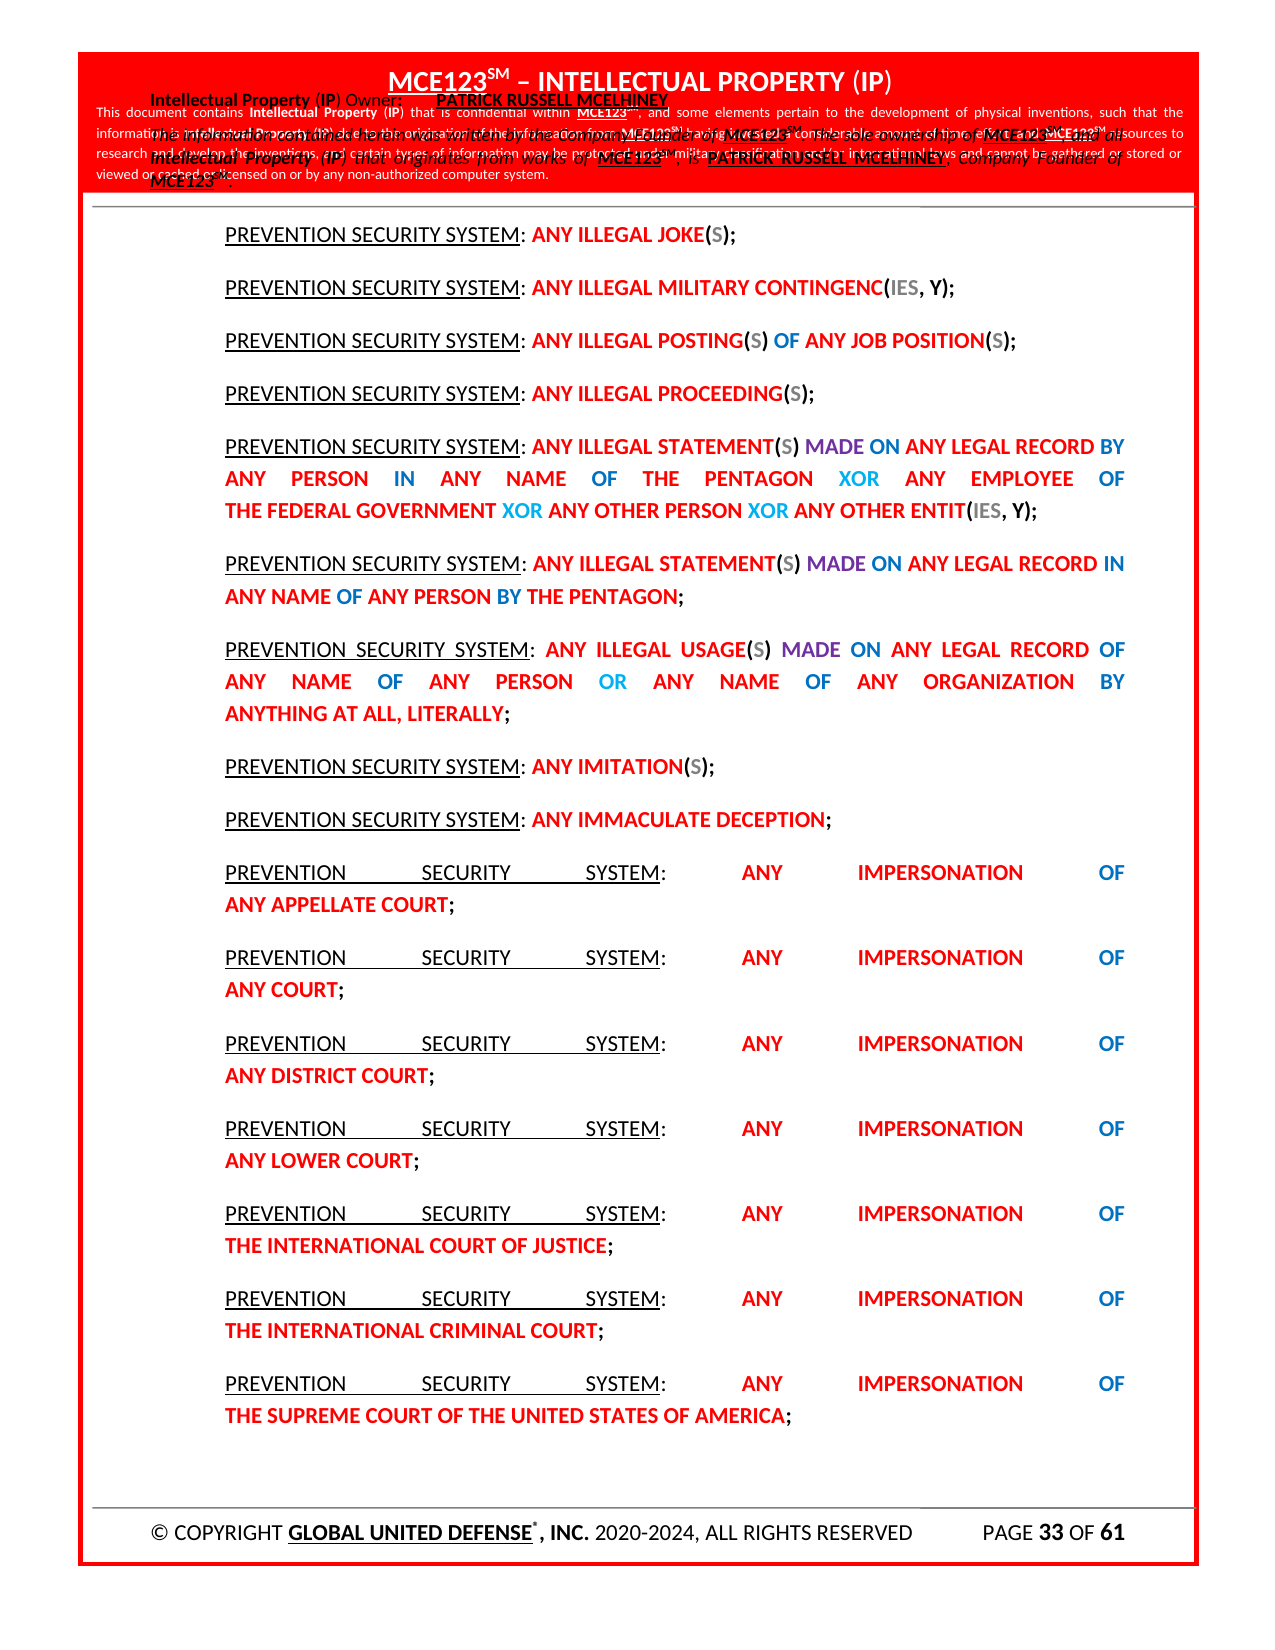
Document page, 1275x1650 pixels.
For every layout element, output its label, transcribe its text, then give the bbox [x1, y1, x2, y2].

text PREVENTION SECURITY SYSTEM: ANY ILLEGAL PROCEEDING(S); [225, 379, 1125, 407]
text PREVENTION SECURITY SYSTEM: ANY IMPERSONATION OF ANY DISTRICT COURT; [225, 1029, 1125, 1089]
text PREVENTION SECURITY SYSTEM: ANY IMPERSONATION OF ANY COURT; [225, 943, 1125, 1004]
text PREVENTION SECURITY SYSTEM: ANY ILLEGAL JOKE(S); [225, 220, 1125, 248]
text PREVENTION SECURITY SYSTEM: ANY ILLEGAL STATEMENT(S) MADE ON ANY LEGAL RECORD IN ANY NAME OF ANY PERSON BY THE PENTAGON; [225, 549, 1125, 610]
text PREVENTION SECURITY SYSTEM: ANY IMPERSONATION OF ANY LOWER COURT; [225, 1114, 1125, 1174]
text PREVENTION SECURITY SYSTEM: ANY ILLEGAL MILITARY CONTINGENC(IES, Y); [225, 273, 1125, 301]
text PREVENTION SECURITY SYSTEM: ANY ILLEGAL USAGE(S) MADE ON ANY LEGAL RECORD OF ANY NAME OF ANY PERSON OR ANY NAME OF ANY ORGANIZATION BY ANYTHING AT ALL, LITERALLY; [225, 635, 1125, 727]
text PREVENTION SECURITY SYSTEM: ANY IMITATION(S); [225, 752, 1125, 780]
text PREVENTION SECURITY SYSTEM: ANY ILLEGAL STATEMENT(S) MADE ON ANY LEGAL RECORD BY ANY PERSON IN ANY NAME OF THE PENTAGON XOR ANY EMPLOYEE OF THE FEDERAL GOVERNMENT XOR ANY OTHER PERSON XOR ANY OTHER ENTIT(IES, Y); [225, 432, 1125, 524]
text PREVENTION SECURITY SYSTEM: ANY IMMACULATE DECEPTION; [225, 805, 1125, 833]
text PREVENTION SECURITY SYSTEM: ANY IMPERSONATION OF THE INTERNATIONAL CRIMINAL COURT; [225, 1284, 1125, 1344]
text PREVENTION SECURITY SYSTEM: ANY IMPERSONATION OF ANY APPELLATE COURT; [225, 858, 1125, 918]
text PREVENTION SECURITY SYSTEM: ANY ILLEGAL POSTING(S) OF ANY JOB POSITION(S); [225, 326, 1125, 354]
text PREVENTION SECURITY SYSTEM: ANY IMPERSONATION OF THE SUPREME COURT OF THE UNITED STATES OF AMERICA; [225, 1369, 1125, 1430]
text PREVENTION SECURITY SYSTEM: ANY IMPERSONATION OF THE INTERNATIONAL COURT OF JUSTICE; [225, 1199, 1125, 1259]
